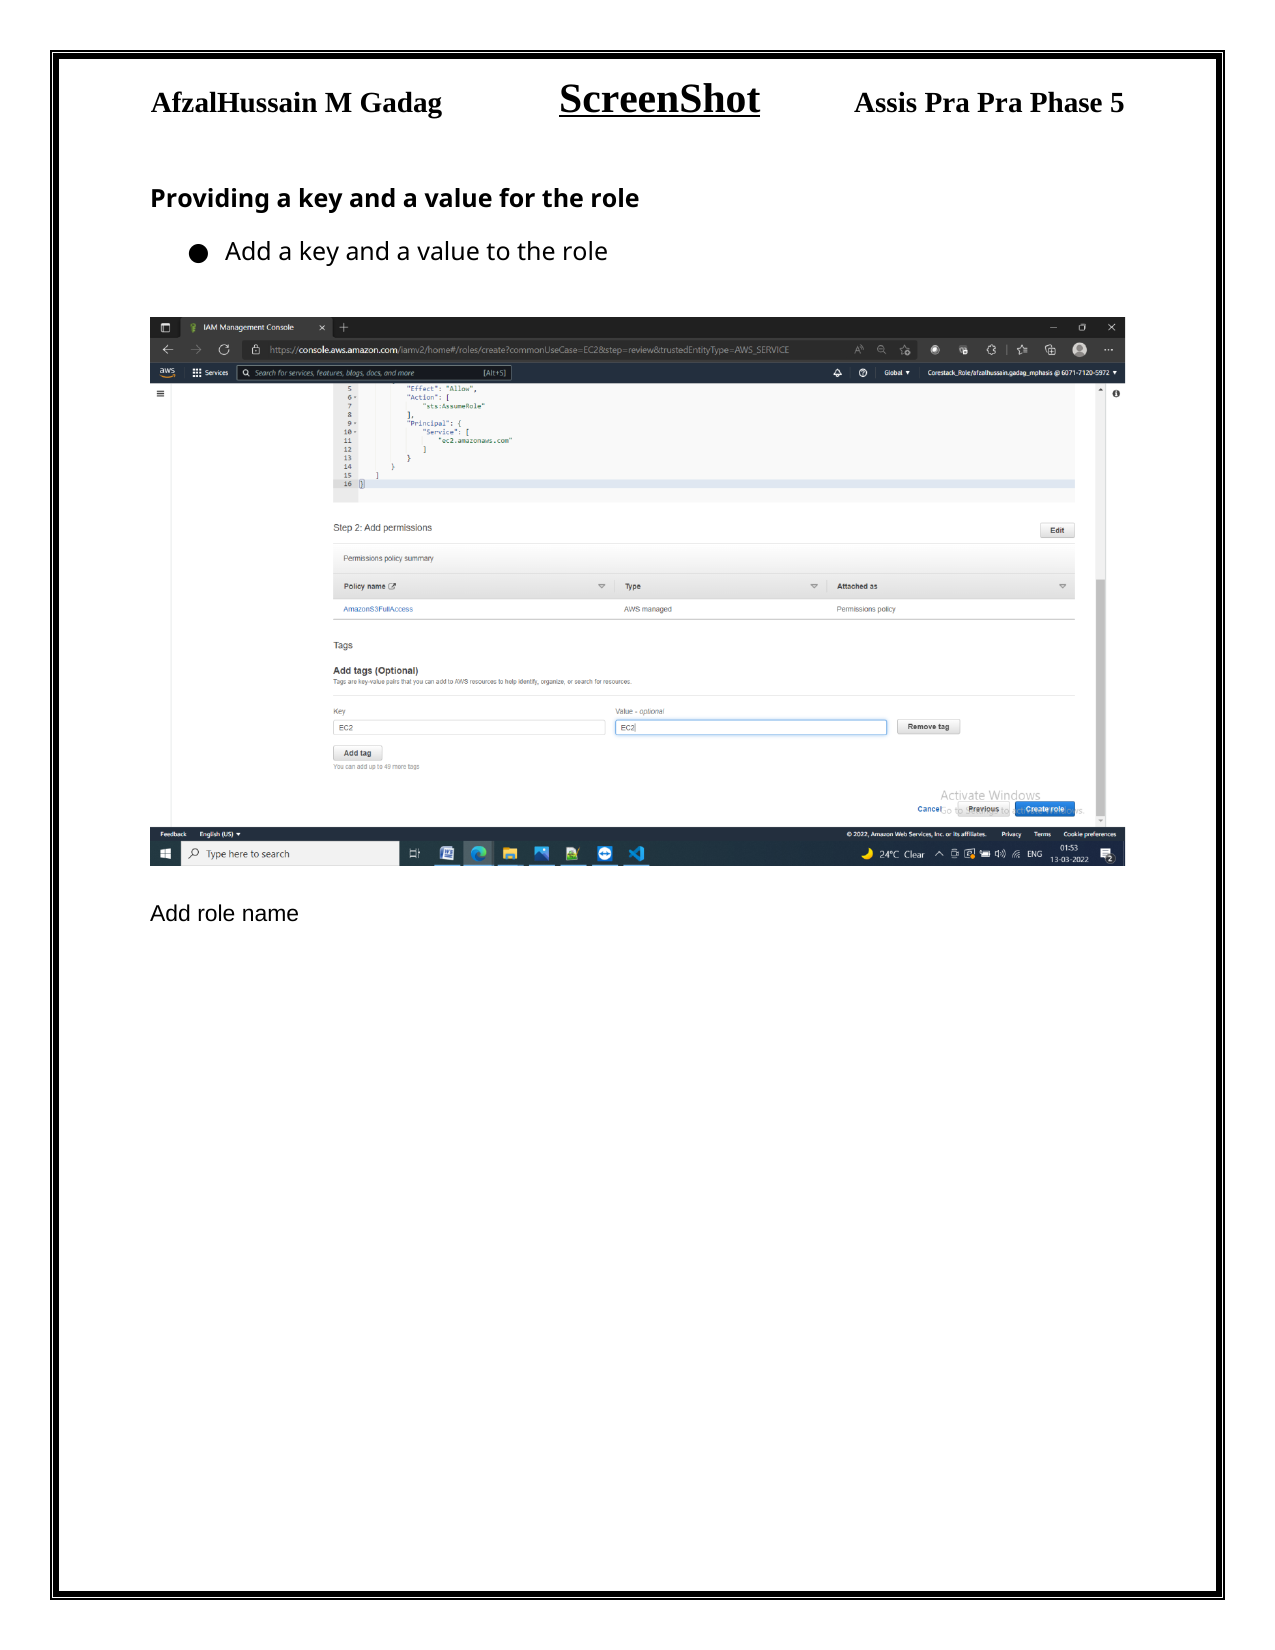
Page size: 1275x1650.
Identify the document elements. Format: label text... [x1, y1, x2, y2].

text Providing a key and a value for the role [150, 180, 1125, 214]
list Add a key and a value to the role [187, 234, 1125, 268]
picture [150, 317, 1125, 866]
text Add role name [150, 900, 1125, 926]
